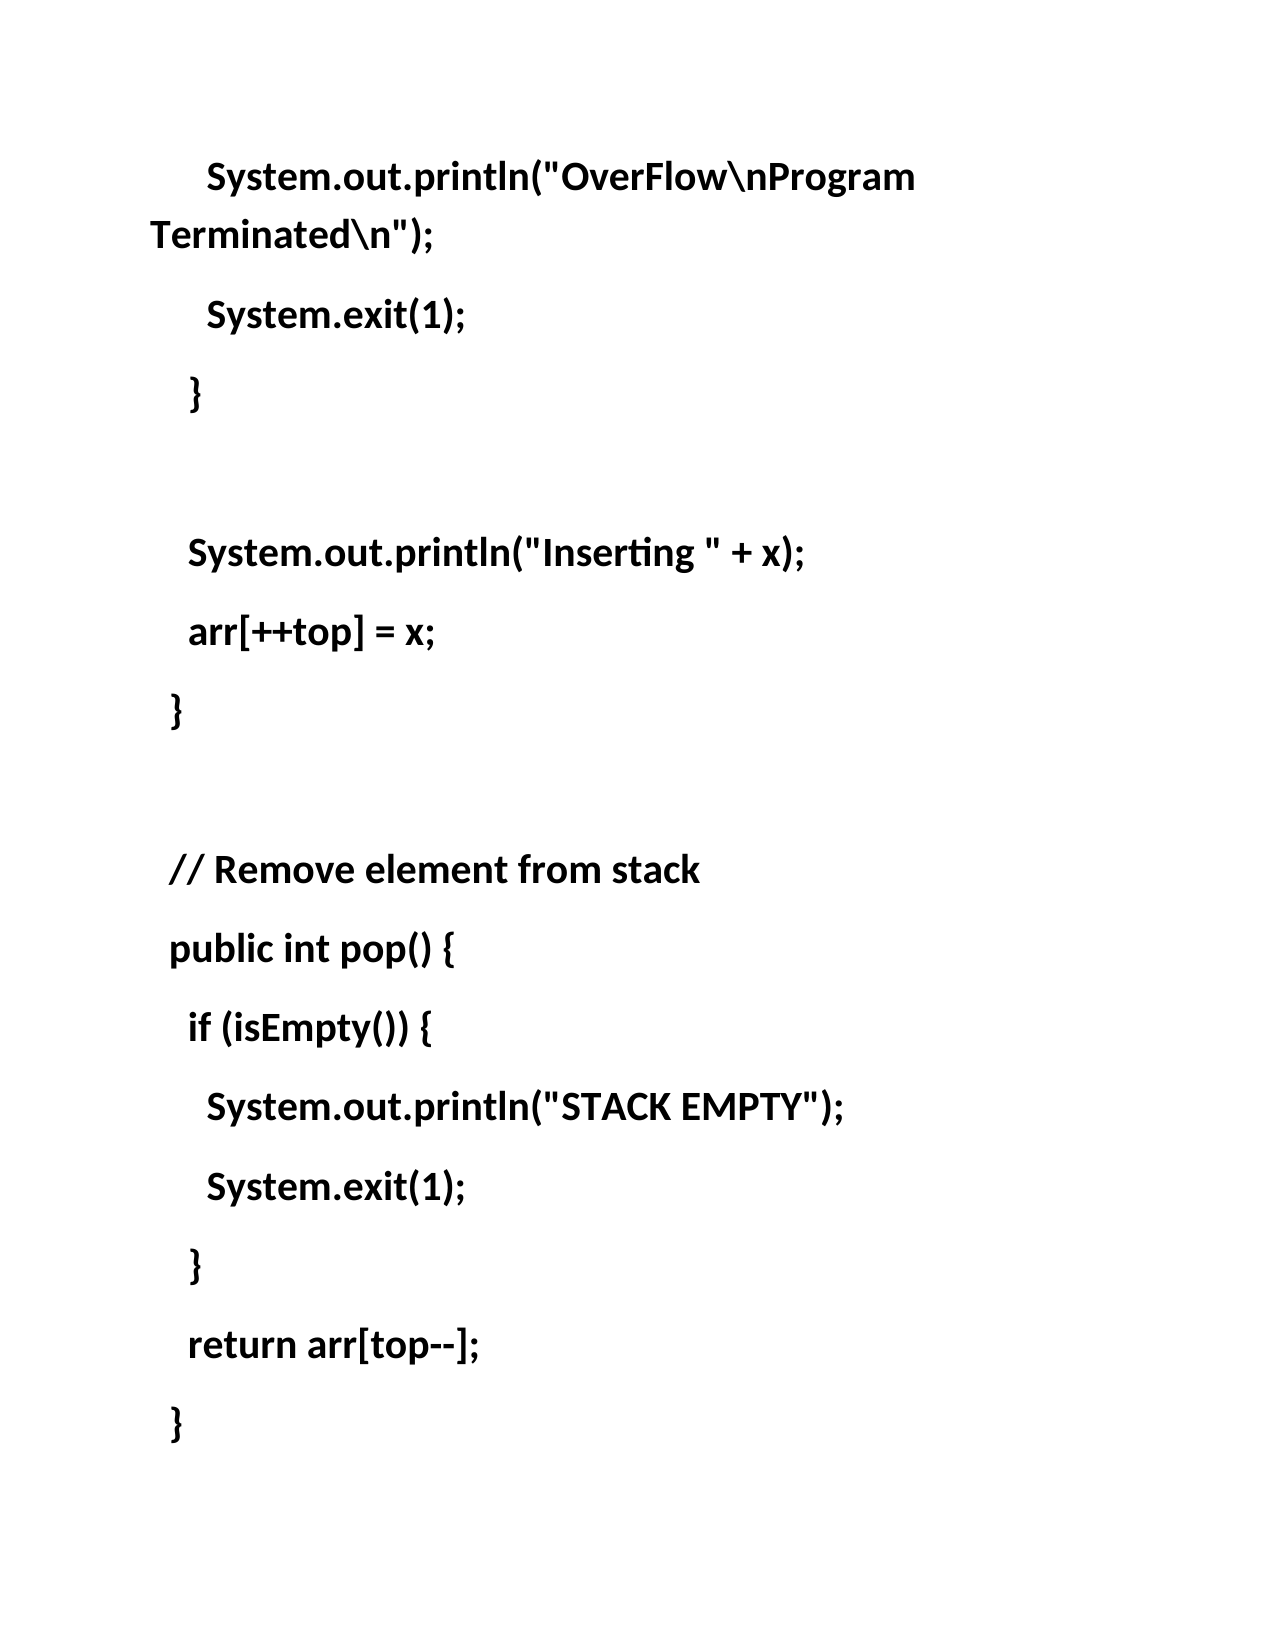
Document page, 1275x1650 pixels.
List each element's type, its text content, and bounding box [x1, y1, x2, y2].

text } [150, 1397, 1125, 1448]
text } [150, 1239, 1125, 1290]
text } [150, 367, 1125, 418]
text arr[++top] = x; [150, 605, 1125, 656]
text public int pop() { [150, 922, 1125, 973]
text // Remove element from stack [150, 843, 1125, 893]
text System.exit(1); [150, 1160, 1125, 1211]
text System.out.println("Inserting " + x); [150, 526, 1125, 576]
text } [150, 684, 1125, 735]
text if (isEmpty()) { [150, 1001, 1125, 1052]
text System.out.println("STACK EMPTY"); [150, 1080, 1125, 1131]
text System.out.println("OverFlow\nProgram Terminated\n"); [150, 150, 1125, 259]
text System.exit(1); [150, 288, 1125, 338]
text return arr[top--]; [150, 1318, 1125, 1369]
